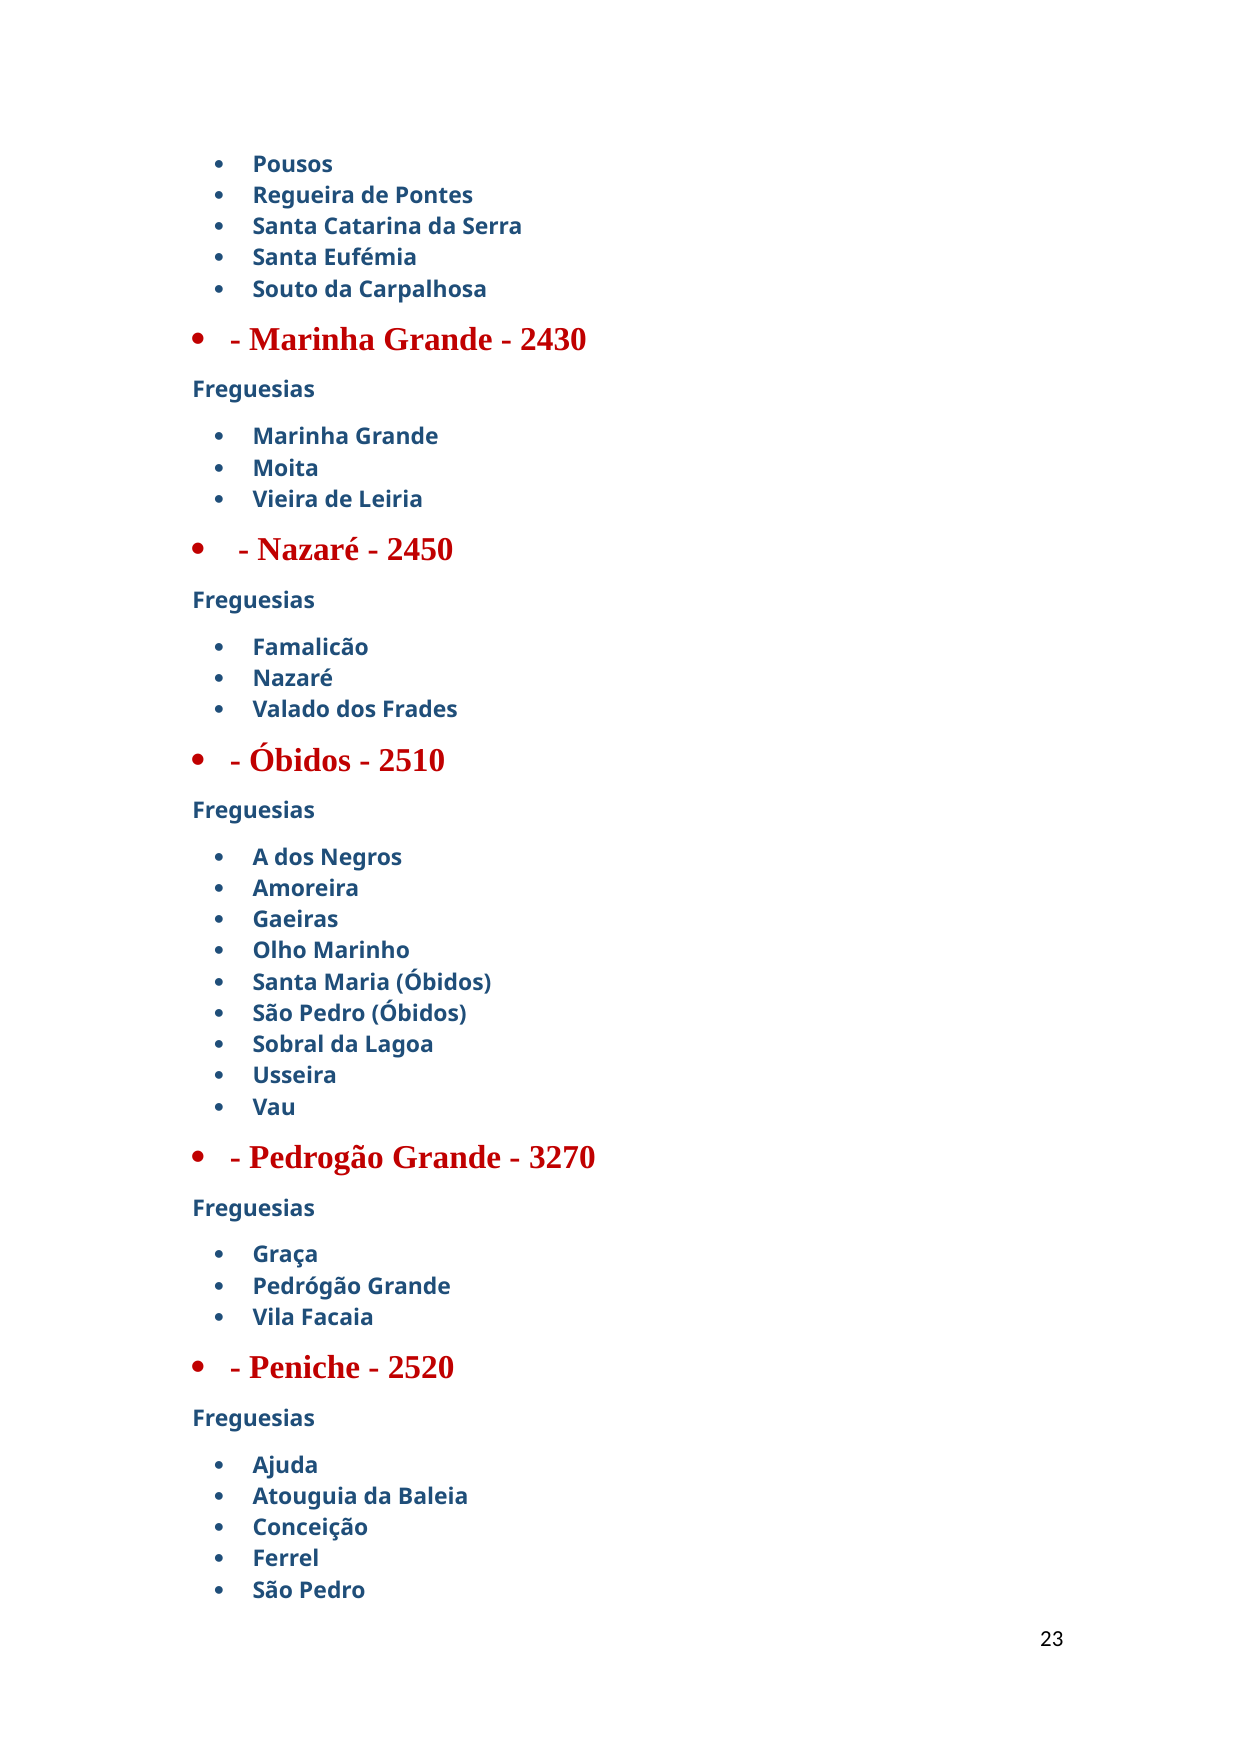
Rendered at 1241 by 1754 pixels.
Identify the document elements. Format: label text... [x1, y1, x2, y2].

subtitle Freguesias [192, 794, 1047, 825]
subtitle Ferrel [215, 1542, 1047, 1574]
subtitle Vieira de Leiria [215, 483, 1047, 514]
subtitle Santa Catarina da Serra [215, 210, 1047, 241]
subtitle Usseira [215, 1059, 1047, 1091]
subtitle Olho Marinho [215, 934, 1047, 966]
subtitle A dos Negros [215, 841, 1047, 872]
subtitle Freguesias [192, 1192, 1047, 1223]
subtitle Amoreira [215, 872, 1047, 903]
subtitle - Peniche - 2520 [192, 1348, 1047, 1386]
subtitle Regueira de Pontes [215, 179, 1047, 210]
subtitle Atouguia da Baleia [215, 1480, 1047, 1511]
subtitle Freguesias [192, 1402, 1047, 1433]
subtitle Valado dos Frades [215, 693, 1047, 724]
subtitle Nazaré [215, 662, 1047, 693]
subtitle São Pedro [215, 1574, 1047, 1605]
subtitle Freguesias [192, 373, 1047, 405]
subtitle Graça [215, 1238, 1047, 1270]
subtitle Ajuda [215, 1449, 1047, 1480]
subtitle Vila Facaia [215, 1301, 1047, 1332]
subtitle Pedrógão Grande [215, 1270, 1047, 1301]
subtitle Sobral da Lagoa [215, 1028, 1047, 1059]
subtitle Moita [215, 452, 1047, 483]
subtitle Souto da Carpalhosa [215, 273, 1047, 304]
subtitle Santa Maria (Óbidos) [215, 966, 1047, 997]
subtitle - Óbidos - 2510 [192, 740, 1047, 778]
subtitle Conceição [215, 1511, 1047, 1542]
subtitle Vau [215, 1091, 1047, 1122]
subtitle Freguesias [192, 584, 1047, 615]
subtitle Santa Eufémia [215, 241, 1047, 273]
subtitle São Pedro (Óbidos) [215, 997, 1047, 1028]
subtitle Gaeiras [215, 903, 1047, 934]
subtitle - Pedrogão Grande - 3270 [192, 1138, 1047, 1176]
subtitle Marinha Grande [215, 420, 1047, 452]
subtitle Pousos [215, 148, 1047, 179]
subtitle - Nazaré - 2450 [192, 530, 1047, 568]
subtitle - Marinha Grande - 2430 [192, 319, 1047, 358]
subtitle Famalicão [215, 631, 1047, 662]
